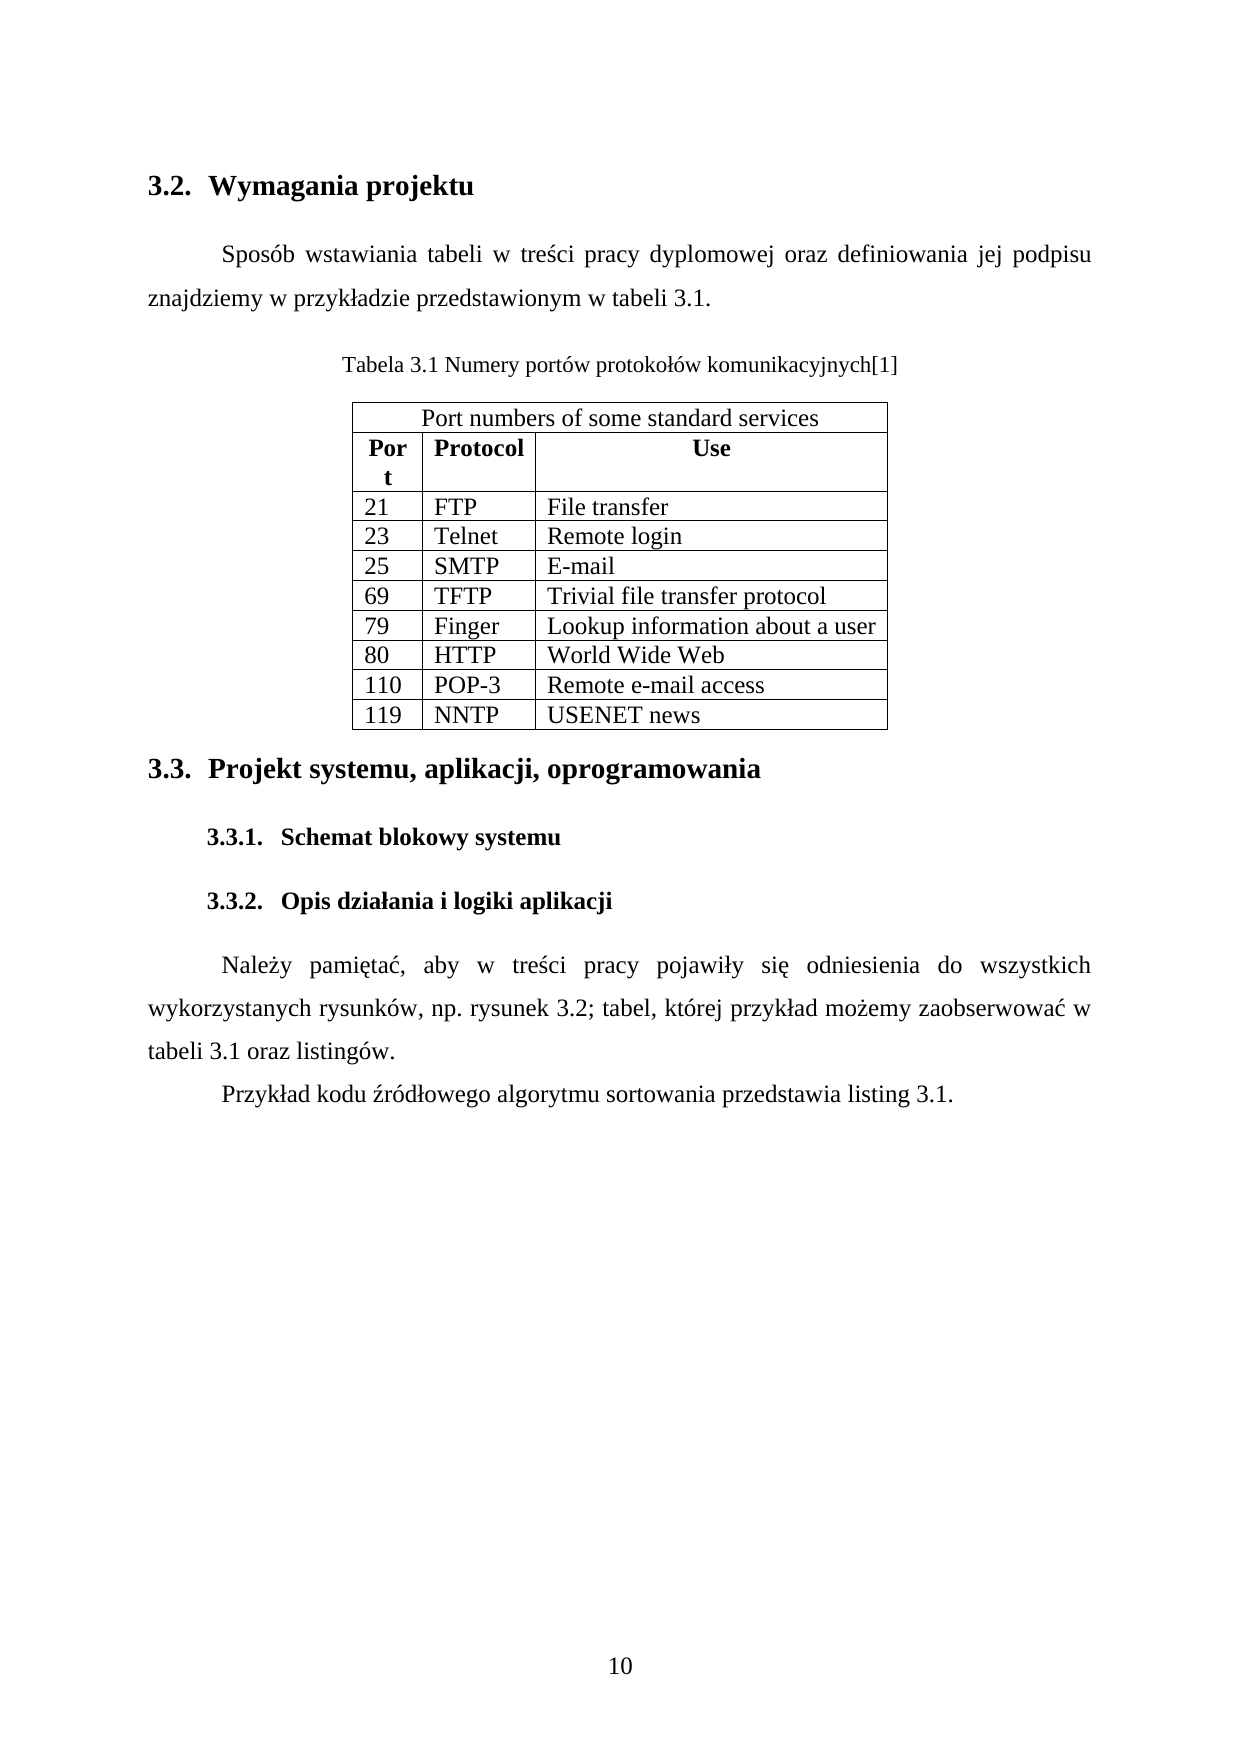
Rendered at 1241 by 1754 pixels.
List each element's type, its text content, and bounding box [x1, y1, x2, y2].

subtitle Wymagania projektu [148, 168, 1092, 202]
table_cell FTP [423, 492, 535, 520]
table_cell File transfer [536, 492, 887, 520]
table_cell 25 [353, 551, 422, 580]
table_cell Lookup information about a user [536, 611, 887, 639]
subtitle Schemat blokowy systemu [207, 822, 1092, 851]
table_cell Use [536, 433, 887, 491]
table_cell 79 [353, 611, 422, 639]
table_cell 21 [353, 492, 422, 520]
table_cell World Wide Web [536, 641, 887, 669]
table_cell POP-3 [423, 670, 535, 699]
text Przykład kodu źródłowego algorytmu sortowania przedstawia listing 3.1. [148, 1079, 1092, 1108]
table_cell 80 [353, 641, 422, 669]
table_cell 110 [353, 670, 422, 699]
table_cell E-mail [536, 551, 887, 580]
table_cell HTTP [423, 641, 535, 669]
table_cell Telnet [423, 521, 535, 550]
table_cell TFTP [423, 581, 535, 610]
table_cell 119 [353, 700, 422, 729]
subtitle Opis działania i logiki aplikacji [207, 886, 1092, 914]
table_cell Protocol [423, 433, 535, 491]
table_cell 69 [353, 581, 422, 610]
table_cell NNTP [423, 700, 535, 729]
subtitle Projekt systemu, aplikacji, oprogramowania [148, 751, 1092, 784]
text Należy pamiętać, aby w treści pracy pojawiły się odniesienia do wszystkich wykorzystanych rysunków, np. rysunek 3.2; tabel, której przykład możemy zaobserwować w tabeli 3.1 oraz listingów. [148, 950, 1092, 1065]
table_cell 23 [353, 521, 422, 550]
table_cell Remote login [536, 521, 887, 550]
text Sposób wstawiania tabeli w treści pracy dyplomowej oraz definiowania jej podpisu znajdziemy w przykładzie przedstawionym w tabeli 3.1. [148, 239, 1092, 311]
table_cell Port [353, 433, 422, 491]
table_cell Remote e-mail access [536, 670, 887, 699]
table_header Port numbers of some standard services [353, 403, 887, 432]
table_cell Trivial file transfer protocol [536, 581, 887, 610]
table_cell Finger [423, 611, 535, 639]
table_cell SMTP [423, 551, 535, 580]
table_cell USENET news [536, 700, 887, 729]
